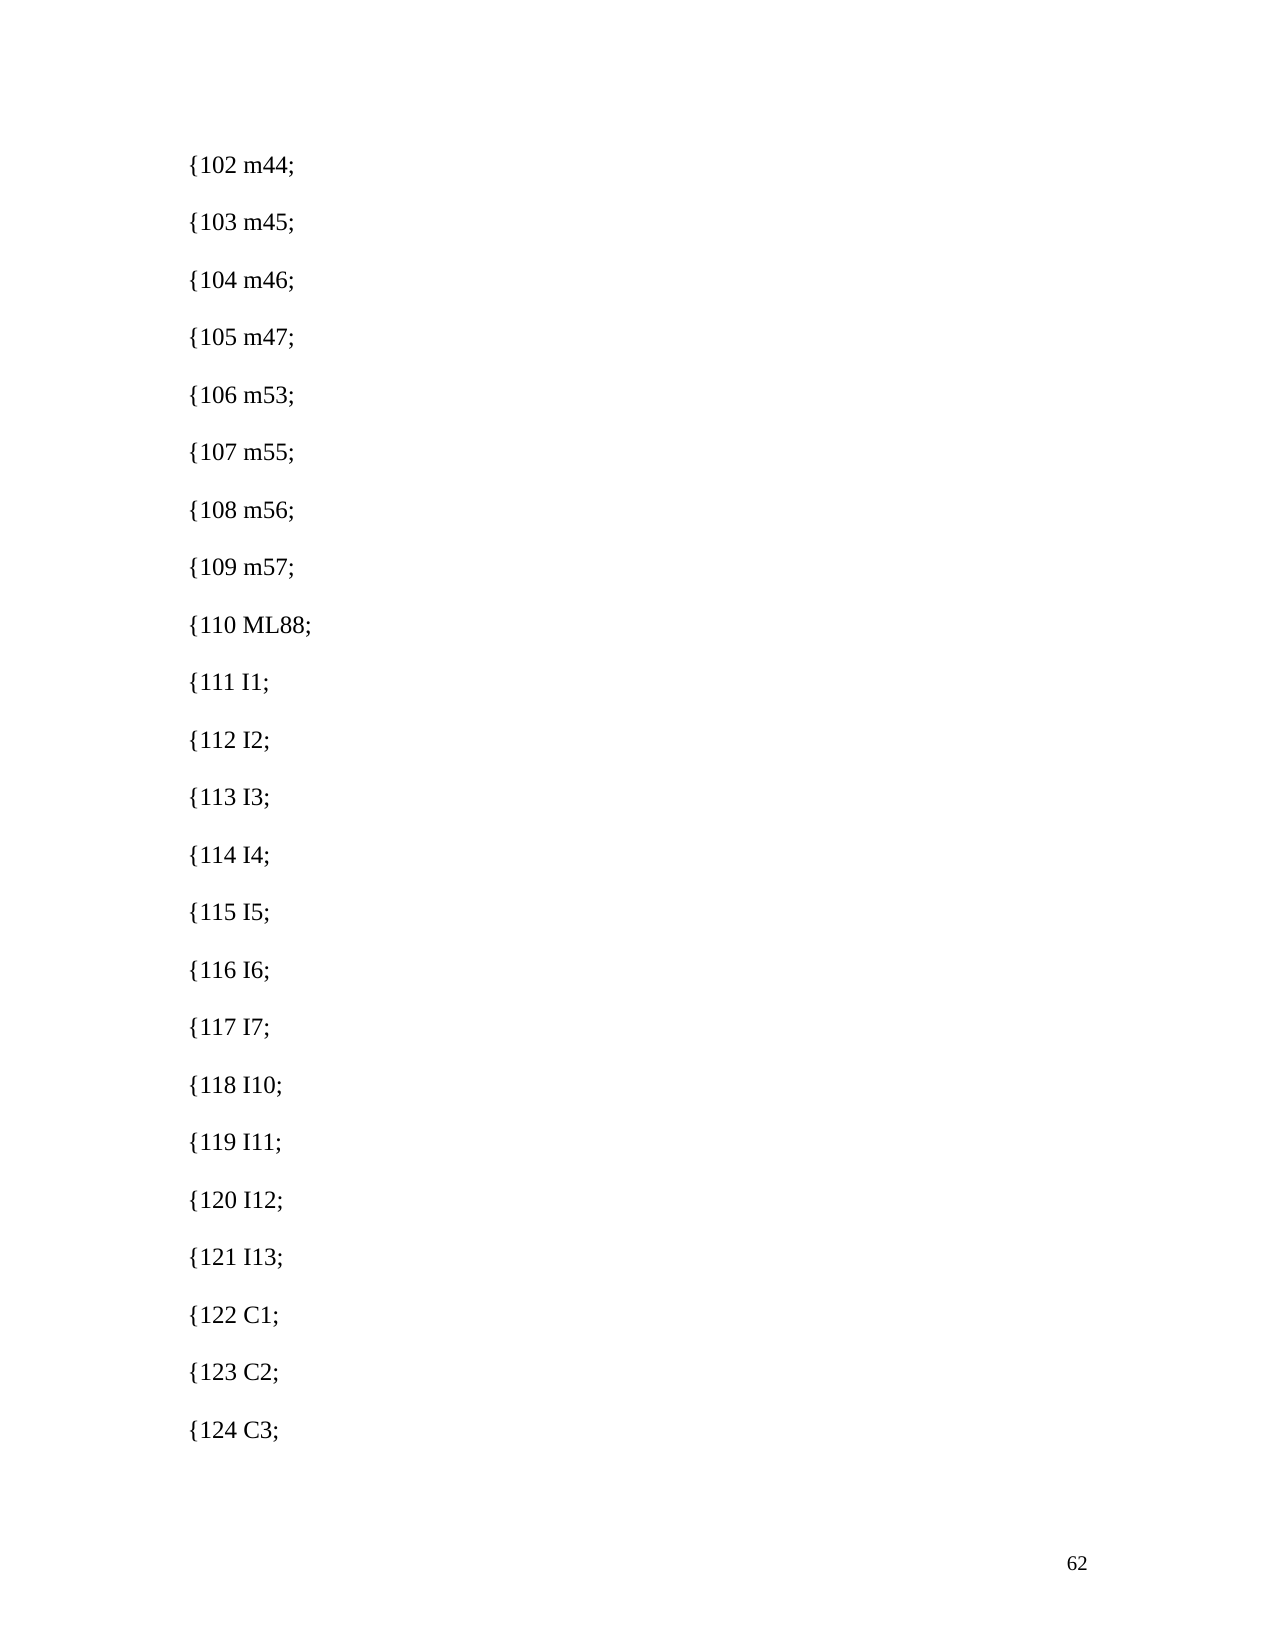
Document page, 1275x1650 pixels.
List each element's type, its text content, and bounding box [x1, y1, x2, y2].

text {105 m47; [187, 322, 1087, 351]
text {104 m46; [187, 265, 1087, 294]
text {106 m53; [187, 380, 1087, 409]
text {108 m56; [187, 495, 1087, 524]
text {103 m45; [187, 207, 1087, 236]
text {111 I1; [187, 667, 1087, 696]
text {121 I13; [187, 1242, 1087, 1271]
text {110 ML88; [187, 610, 1087, 639]
text {117 I7; [187, 1012, 1087, 1041]
text {116 I6; [187, 955, 1087, 984]
text {122 C1; [187, 1300, 1087, 1329]
text {118 I10; [187, 1070, 1087, 1099]
text {102 m44; [187, 150, 1087, 179]
text {119 I11; [187, 1127, 1087, 1156]
text {123 C2; [187, 1357, 1087, 1386]
text {107 m55; [187, 437, 1087, 466]
text {113 I3; [187, 782, 1087, 811]
text {120 I12; [187, 1185, 1087, 1214]
text {115 I5; [187, 897, 1087, 926]
text {114 I4; [187, 840, 1087, 869]
text {112 I2; [187, 725, 1087, 754]
text {109 m57; [187, 552, 1087, 581]
text {124 C3; [187, 1415, 1087, 1444]
